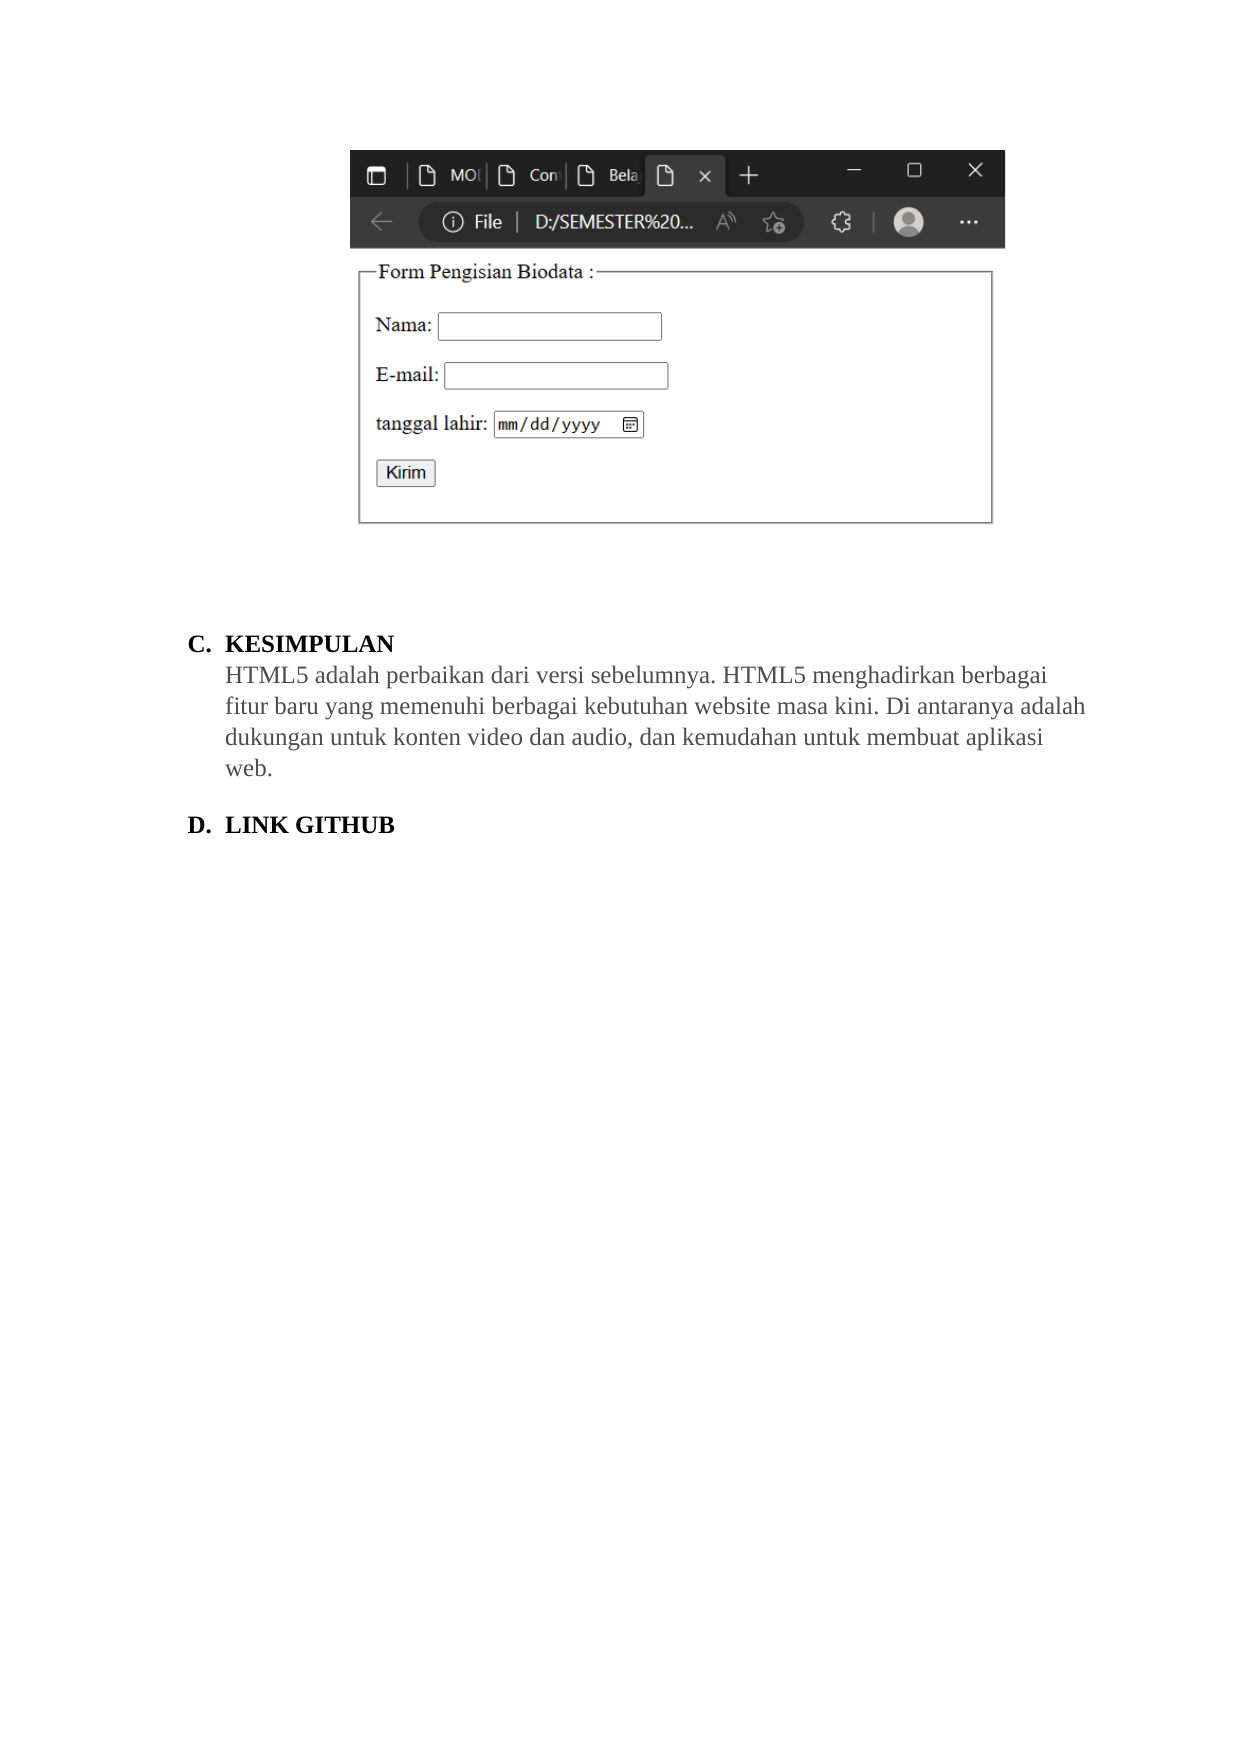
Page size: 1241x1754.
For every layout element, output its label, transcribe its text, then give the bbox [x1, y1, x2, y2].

list KESIMPULAN [187, 629, 1090, 657]
picture [350, 150, 1005, 627]
list LINK GITHUB [187, 810, 1090, 838]
list HTML5 adalah perbaikan dari versi sebelumnya. HTML5 menghadirkan berbagai fitur baru yang memenuhi berbagai kebutuhan website masa kini. Di antaranya adalah dukungan untuk konten video dan audio, dan kemudahan untuk membuat aplikasi web. [225, 660, 1090, 782]
